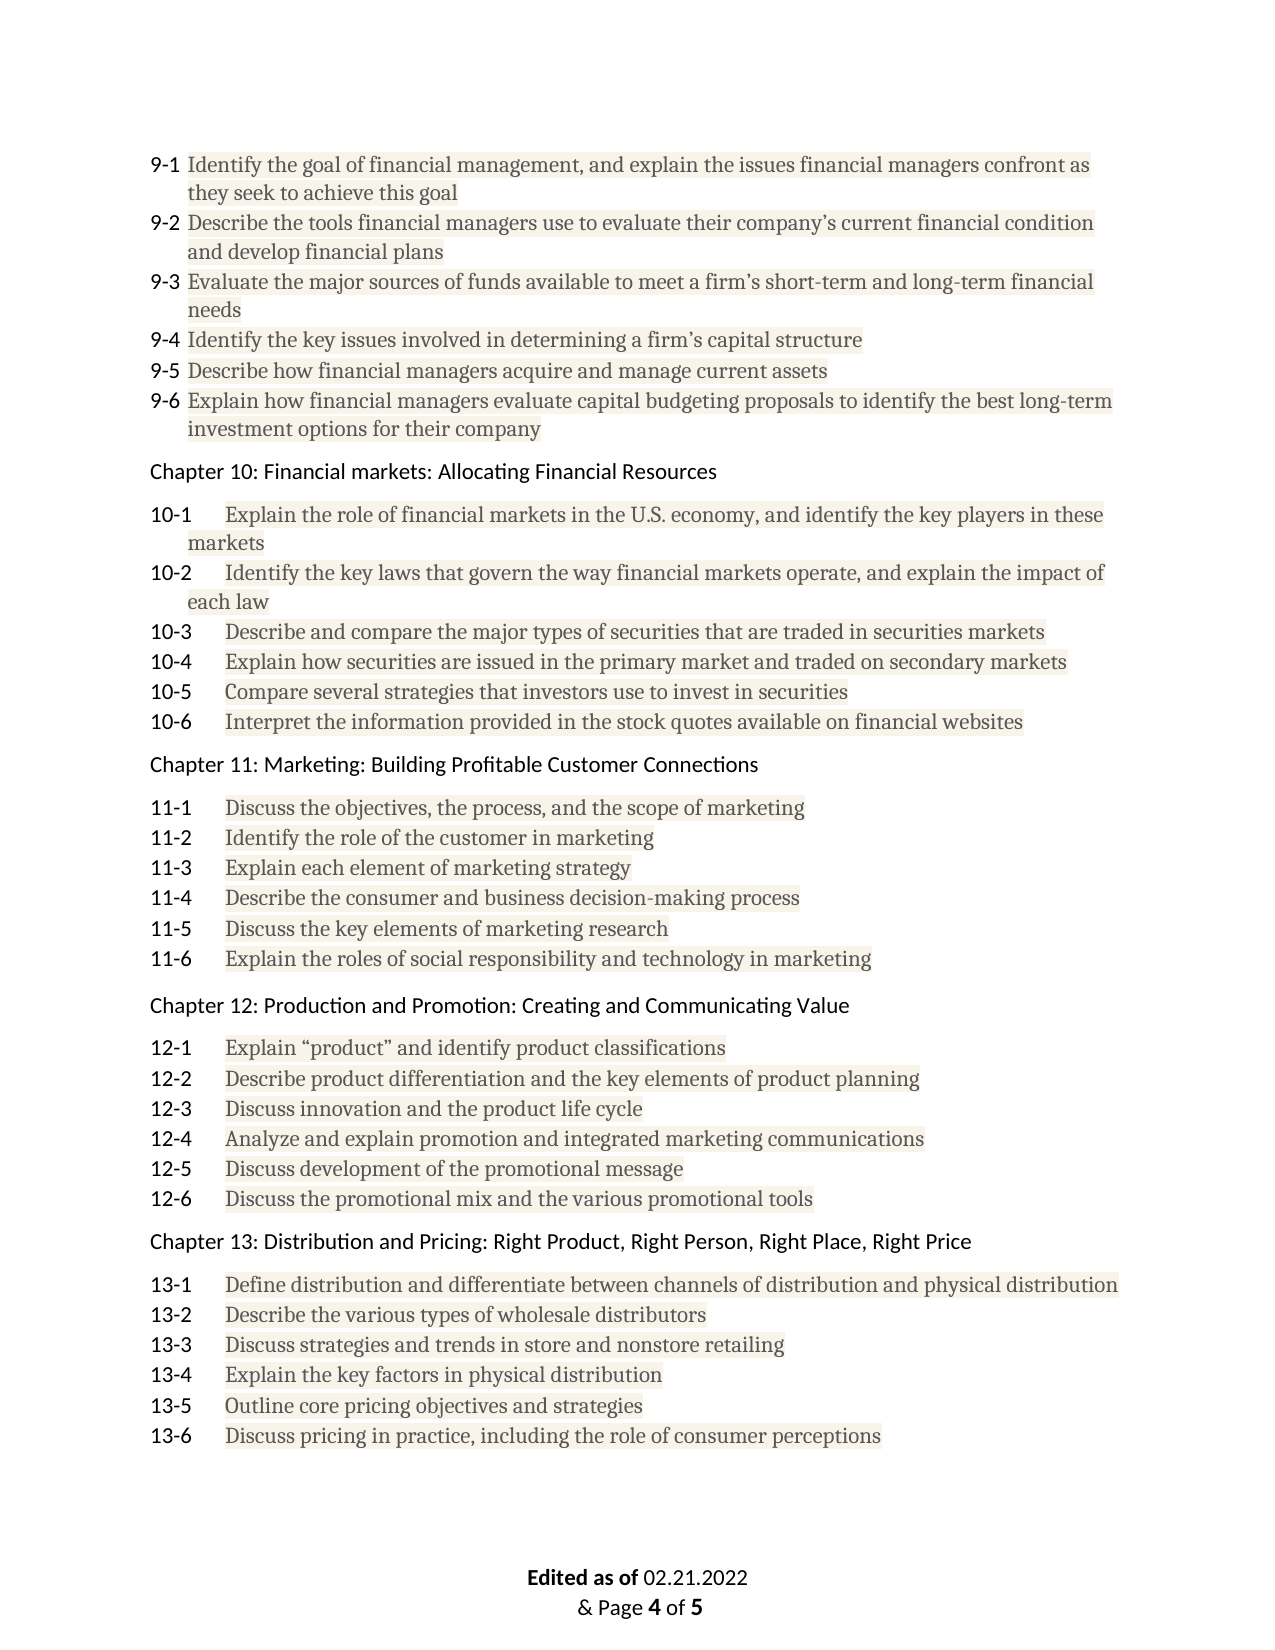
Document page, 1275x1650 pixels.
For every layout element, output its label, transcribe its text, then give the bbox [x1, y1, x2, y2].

list Describe the various types of wholesale distributors [150, 1300, 1125, 1328]
list Explain how financial managers evaluate capital budgeting proposals to identify the best long-term investment options for their company [150, 386, 1125, 442]
text Chapter 13: Distribution and Pricing: Right Product, Right Person, Right Place, Right Price [150, 1227, 1125, 1255]
list Explain the roles of social responsibility and technology in marketing [150, 944, 1125, 972]
subtitle Chapter 11: Marketing: Building Profitable Customer Connections [150, 750, 1125, 778]
list Describe the tools financial managers use to evaluate their company’s current financial condition and develop financial plans [150, 208, 1125, 265]
list Explain how securities are issued in the primary market and traded on secondary markets [150, 647, 1125, 675]
list Discuss strategies and trends in store and nonstore retailing [150, 1330, 1125, 1358]
list Outline core pricing objectives and strategies [150, 1391, 1125, 1419]
list Define distribution and differentiate between channels of distribution and physical distribution [150, 1270, 1125, 1298]
list Explain the key factors in physical distribution [150, 1361, 1125, 1389]
list Interpret the information provided in the stock quotes available on financial websites [150, 707, 1125, 736]
list Discuss pricing in practice, including the role of consumer perceptions [150, 1421, 1125, 1449]
list Identify the role of the customer in marketing [150, 823, 1125, 851]
list Discuss the objectives, the process, and the scope of marketing [150, 793, 1125, 821]
list Explain each element of marketing strategy [150, 853, 1125, 881]
list Describe the consumer and business decision-making process [150, 883, 1125, 912]
list Discuss development of the promotional message [150, 1154, 1125, 1182]
text Chapter 12: Production and Promotion: Creating and Communicating Value [150, 991, 1125, 1019]
list Describe product differentiation and the key elements of product planning [150, 1064, 1125, 1092]
list Discuss the promotional mix and the various promotional tools [150, 1184, 1125, 1213]
list Compare several strategies that investors use to invest in securities [150, 677, 1125, 705]
list Identify the goal of financial management, and explain the issues financial managers confront as they seek to achieve this goal [150, 150, 1125, 206]
list Identify the key issues involved in determining a firm’s capital structure [150, 326, 1125, 354]
list Discuss the key elements of marketing research [150, 914, 1125, 942]
list Analyze and explain promotion and integrated marketing communications [150, 1124, 1125, 1152]
list Identify the key laws that govern the way financial markets operate, and explain the impact of each law [150, 558, 1125, 615]
list Discuss innovation and the product life cycle [150, 1094, 1125, 1122]
list Describe how financial managers acquire and manage current assets [150, 356, 1125, 384]
text Chapter 10: Financial markets: Allocating Financial Resources [150, 457, 1125, 485]
list Explain the role of financial markets in the U.S. economy, and identify the key players in these markets [150, 500, 1125, 556]
list Explain “product” and identify product classifications [150, 1033, 1125, 1062]
list Describe and compare the major types of securities that are traded in securities markets [150, 617, 1125, 645]
list Evaluate the major sources of funds available to meet a firm’s short-term and long-term financial needs [150, 267, 1125, 323]
